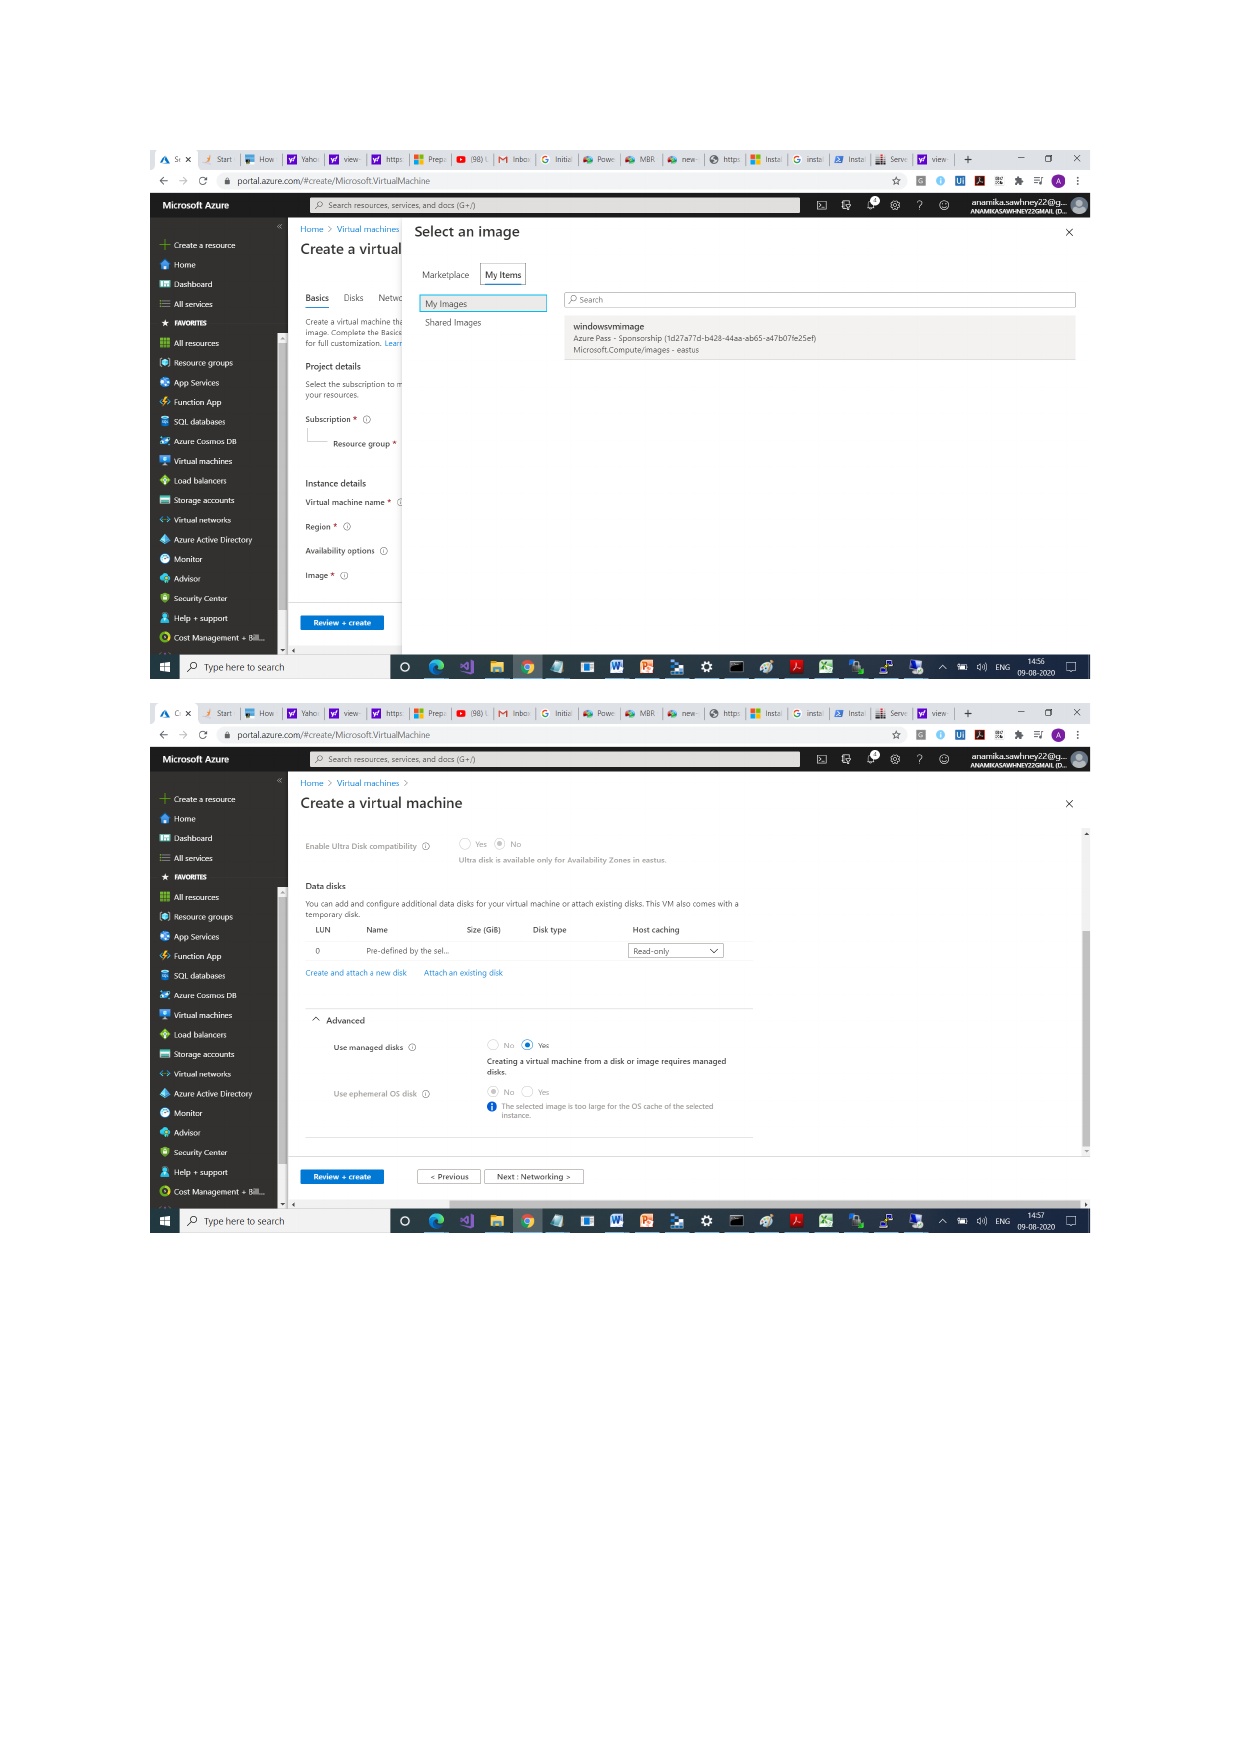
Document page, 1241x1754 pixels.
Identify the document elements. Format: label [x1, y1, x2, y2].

picture [150, 150, 1091, 679]
picture [150, 703, 1091, 1233]
